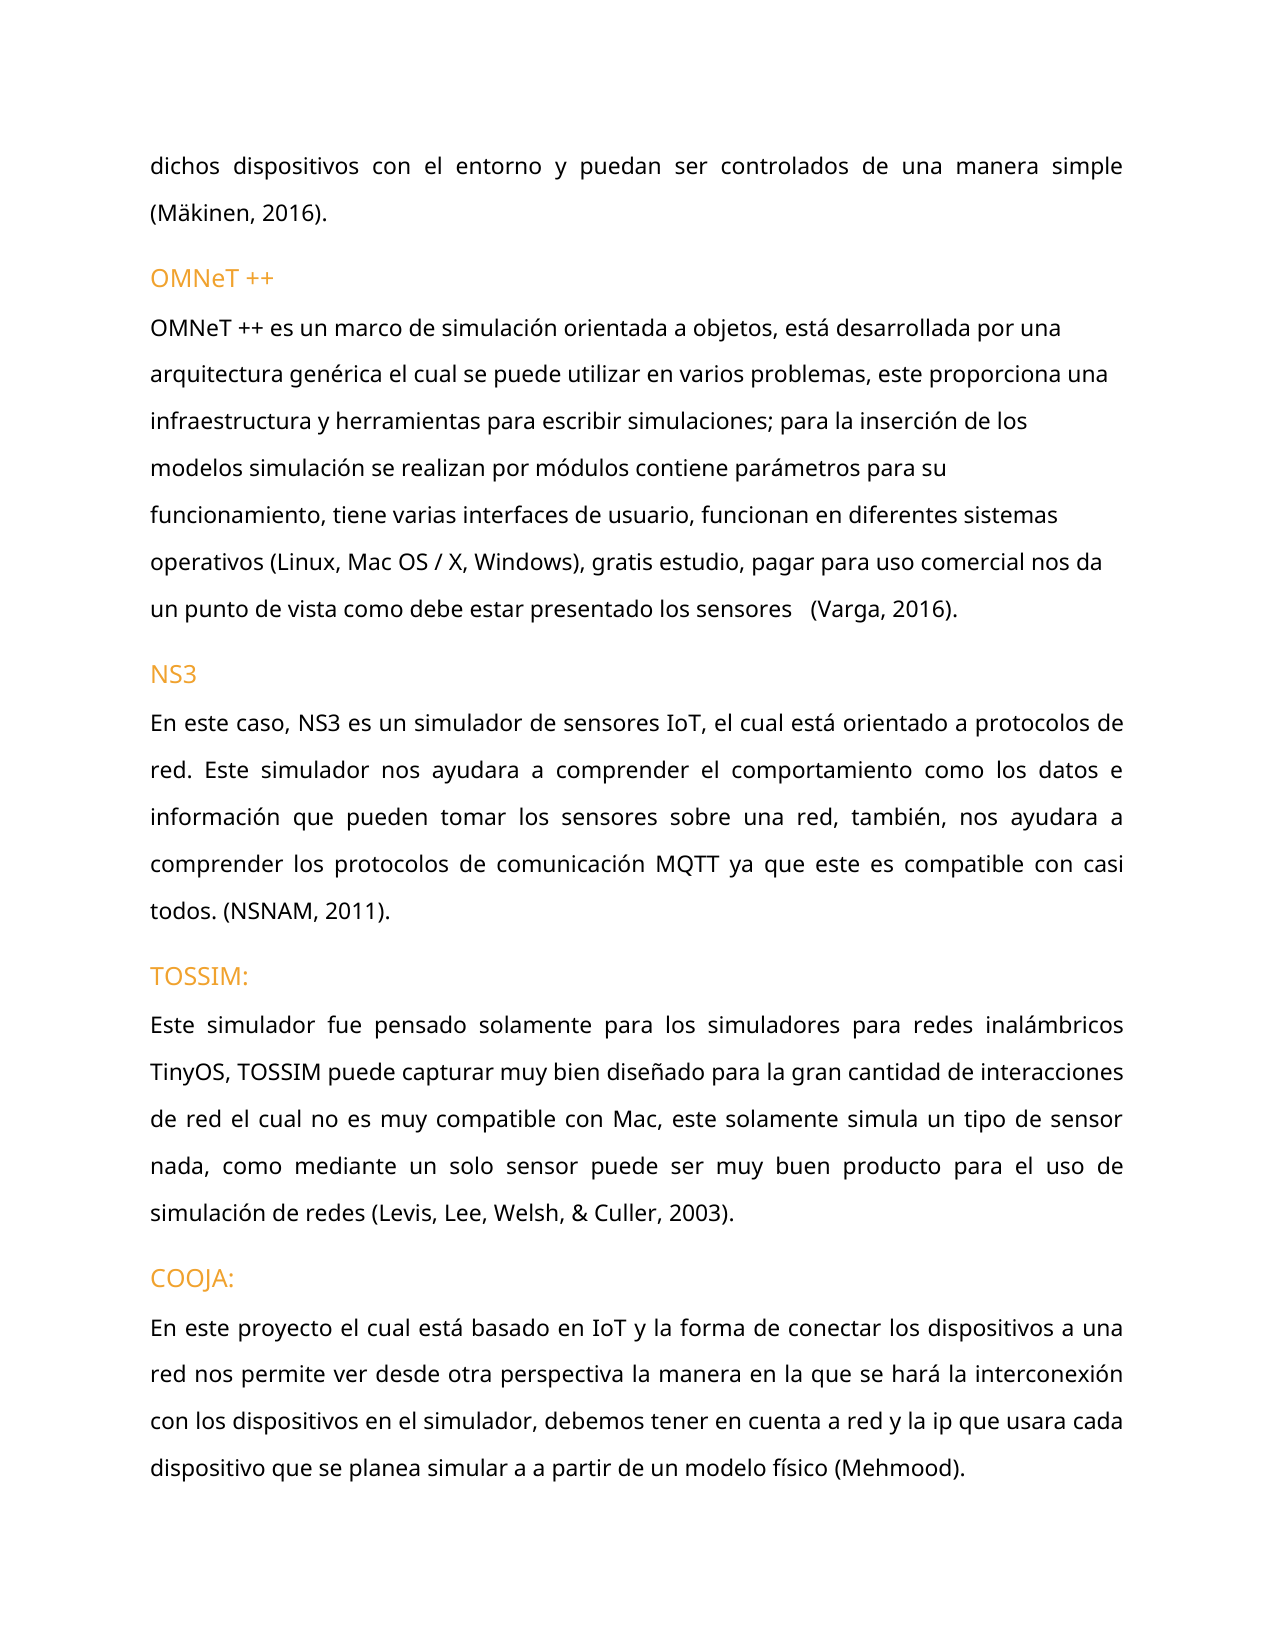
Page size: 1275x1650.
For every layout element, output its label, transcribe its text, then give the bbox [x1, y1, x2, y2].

subtitle COOJA: [150, 1260, 1125, 1294]
subtitle NS3 [150, 656, 1125, 690]
text Este simulador fue pensado solamente para los simuladores para redes inalámbricos TinyOS, TOSSIM puede capturar muy bien diseñado para la gran cantidad de interacciones de red el cual no es muy compatible con Mac, este solamente simula un tipo de sensor nada, como mediante un solo sensor puede ser muy buen producto para el uso de simulación de redes . [150, 1009, 1125, 1228]
subtitle OMNeT ++ [150, 260, 1125, 294]
text OMNeT ++ es un marco de simulación orientada a objetos, está desarrollada por una arquitectura genérica el cual se puede utilizar en varios problemas, este proporciona una infraestructura y herramientas para escribir simulaciones; para la inserción de los modelos simulación se realizan por módulos contiene parámetros para su funcionamiento, tiene varias interfaces de usuario, funcionan en diferentes sistemas operativos (Linux, Mac OS / X, Windows), gratis estudio, pagar para uso comercial nos da un punto de vista como debe estar presentado los sensores . [150, 311, 1125, 624]
text En este caso, NS3 es un simulador de sensores IoT, el cual está orientado a protocolos de red. Este simulador nos ayudara a comprender el comportamiento como los datos e información que pueden tomar los sensores sobre una red, también, nos ayudara a comprender los protocolos de comunicación MQTT ya que este es compatible con casi todos.. [150, 707, 1125, 926]
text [150, 150, 1125, 228]
text En este proyecto el cual está basado en IoT y la forma de conectar los dispositivos a una red nos permite ver desde otra perspectiva la manera en la que se hará la interconexión con los dispositivos en el simulador, debemos tener en cuenta a red y la ip que usara cada dispositivo que se planea simular a a partir de un modelo físico. [150, 1311, 1125, 1483]
subtitle TOSSIM: [150, 958, 1125, 992]
